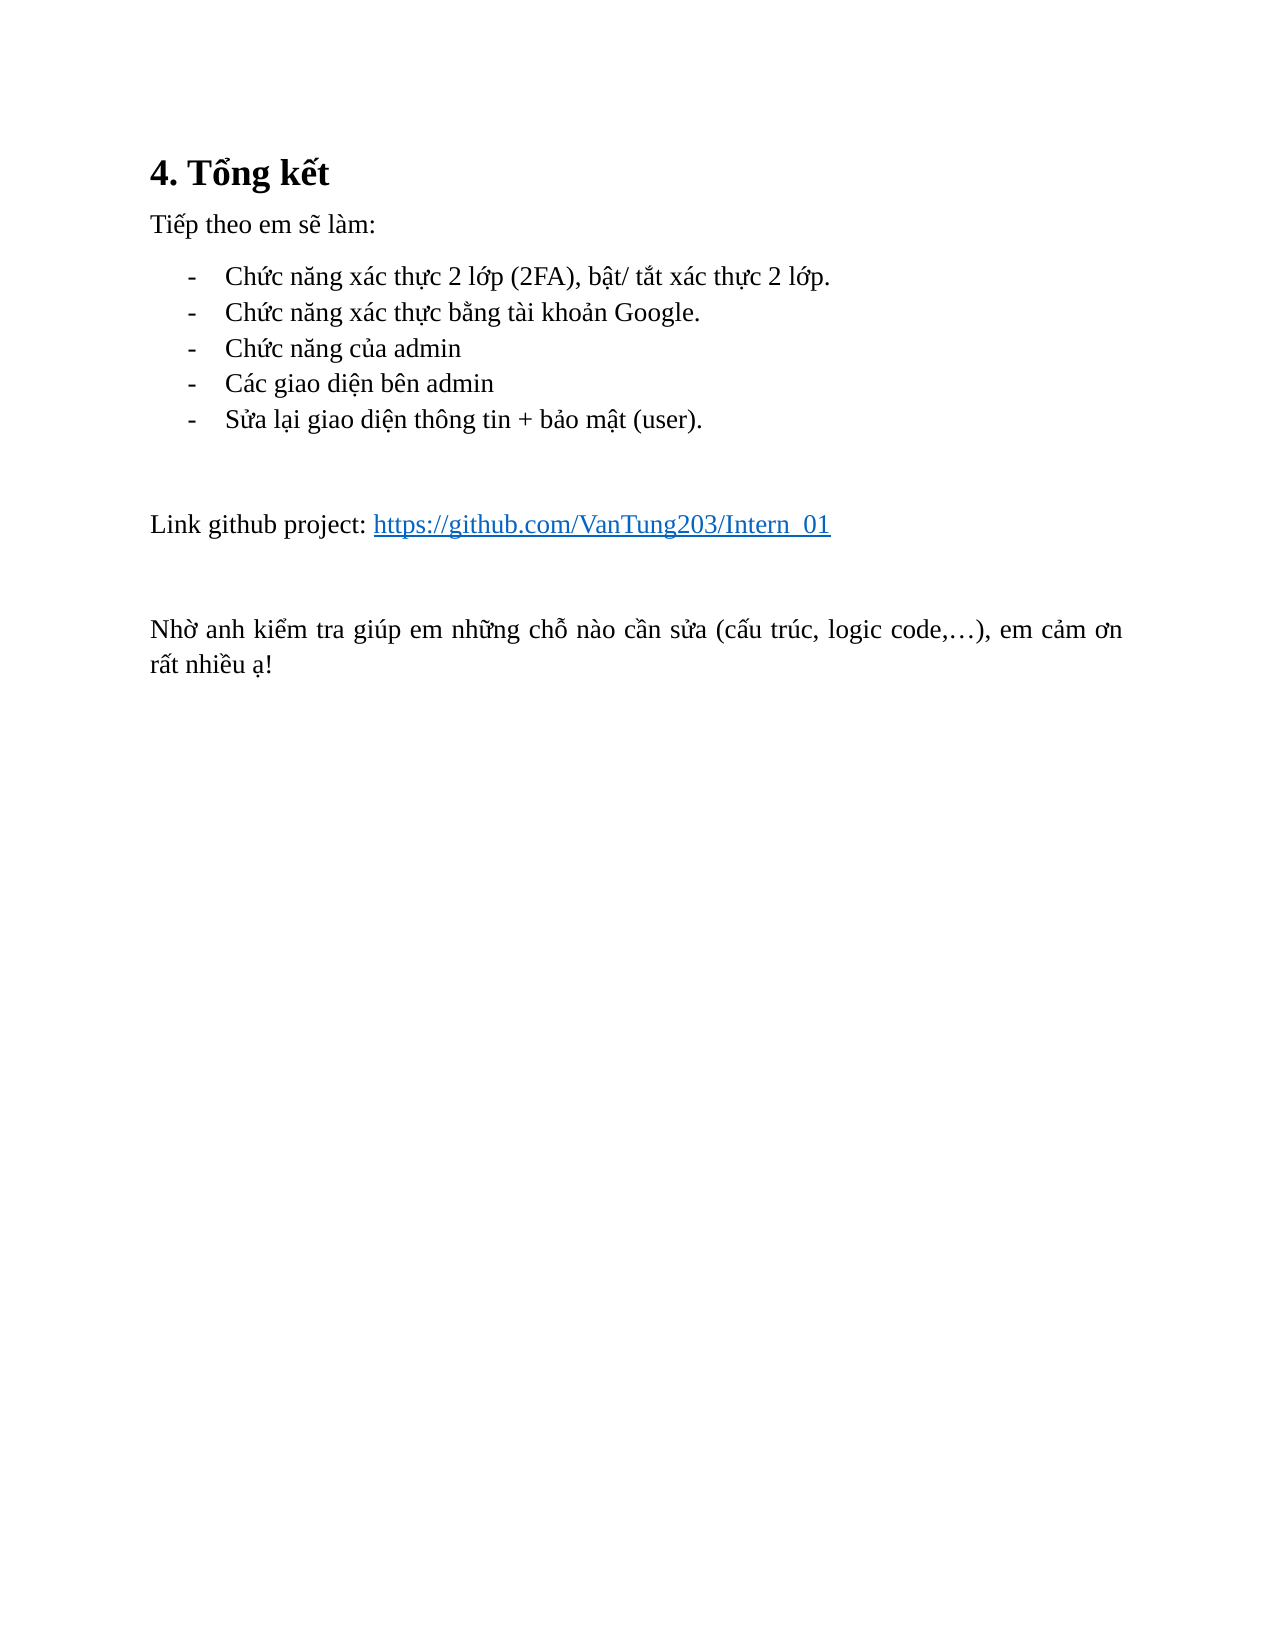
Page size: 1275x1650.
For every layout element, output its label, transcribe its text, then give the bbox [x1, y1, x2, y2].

list Chức năng xác thực bằng tài khoản Google. [187, 296, 1125, 327]
list Sửa lại giao diện thông tin + bảo mật (user). [187, 403, 1125, 434]
subtitle 4. Tổng kết [150, 150, 1125, 193]
text Tiếp theo em sẽ làm: [150, 208, 1125, 239]
text Nhờ anh kiểm tra giúp em những chỗ nào cần sửa (cấu trúc, logic code,…), em cảm ơn rất nhiều ạ! [150, 613, 1125, 680]
list Chức năng xác thực 2 lớp (2FA), bật/ tắt xác thực 2 lớp. [187, 260, 1125, 291]
list Các giao diện bên admin [187, 367, 1125, 399]
list Chức năng của admin [187, 332, 1125, 363]
text Link github project: https://github.com/VanTung203/Intern_01 [150, 508, 1125, 539]
